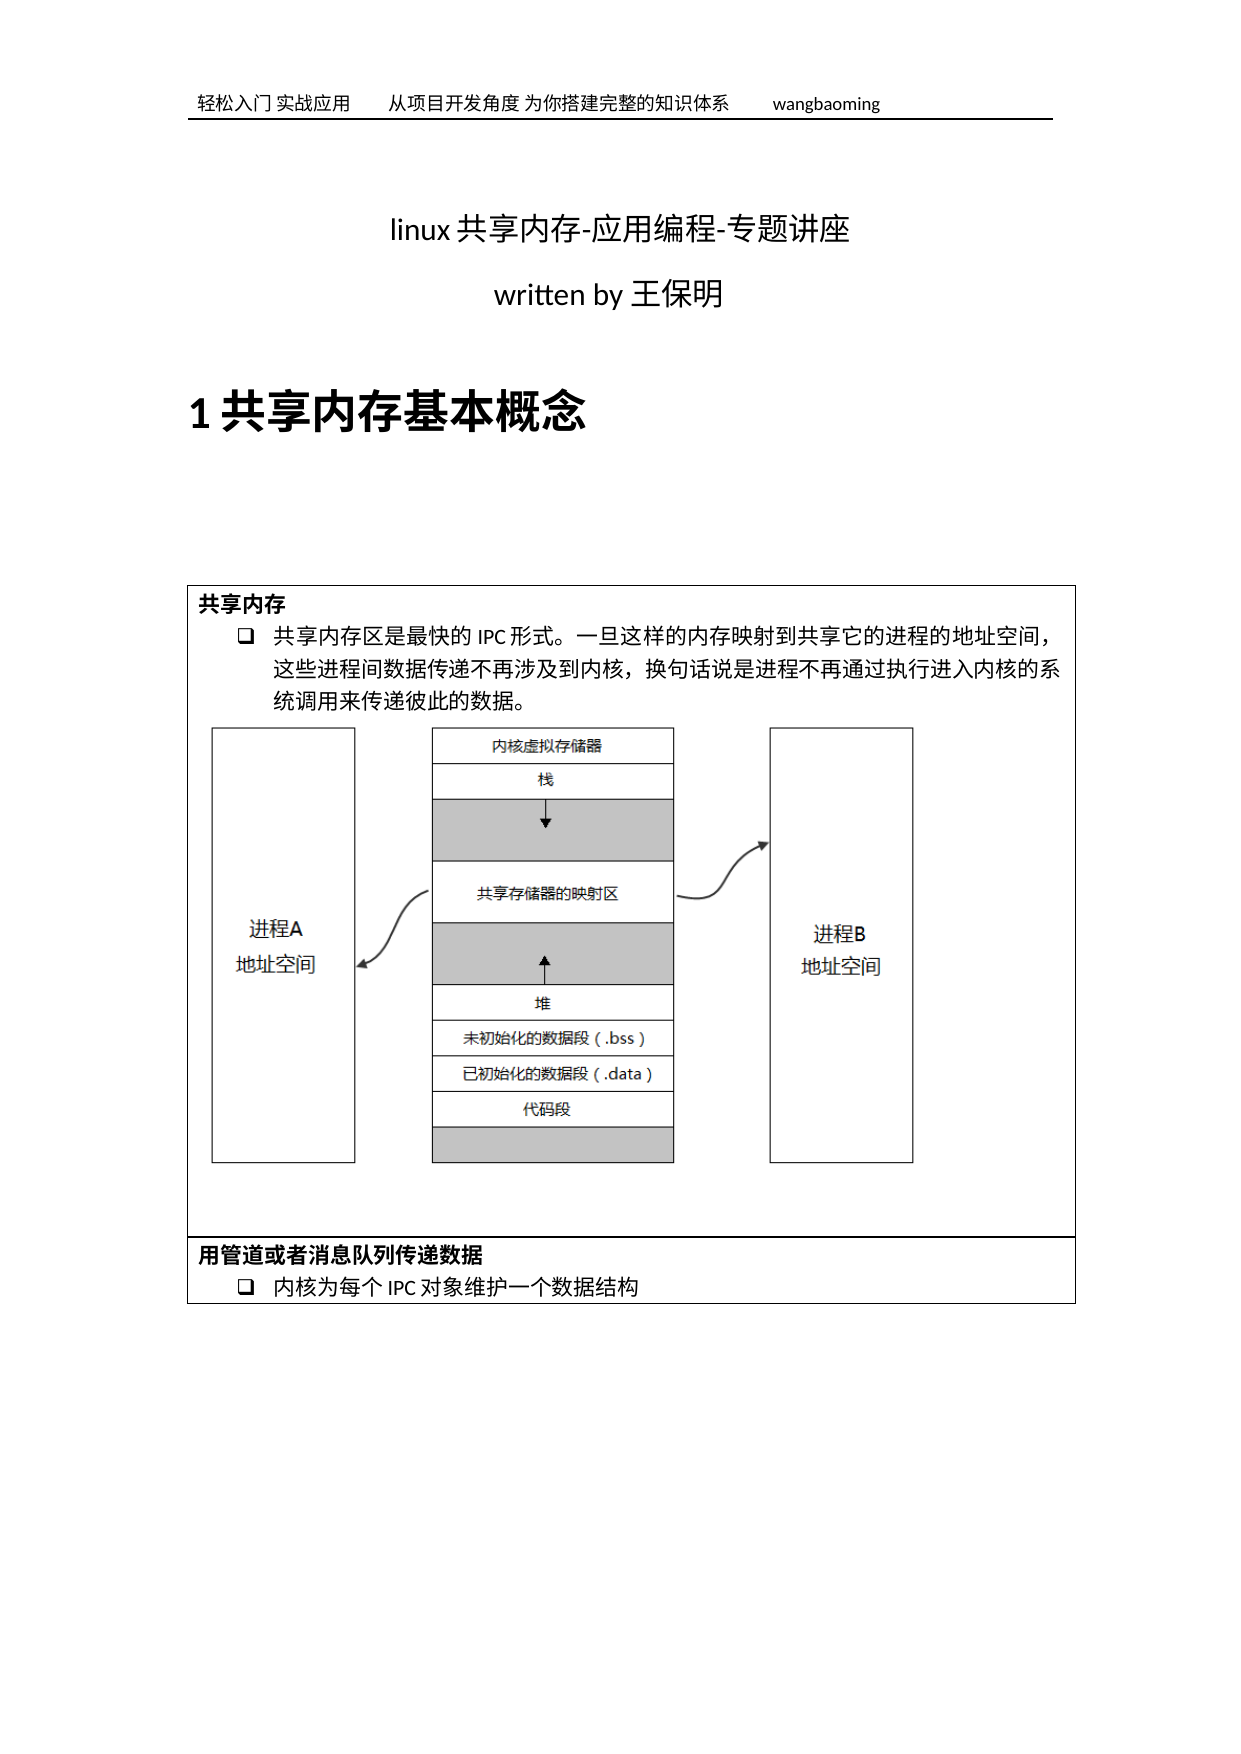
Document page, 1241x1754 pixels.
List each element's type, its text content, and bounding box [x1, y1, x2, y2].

table_header 共享内存 共享内存区是最快的IPC形式。一旦这样的内存映射到共享它的进程的地址空间，这些进程间数据传递不再涉及到内核，换句话说是进程不再通过执行进入内核的系统调用来传递彼此的数据。 [188, 586, 1075, 1236]
text linux共享内存-应用编程-专题讲座 [187, 194, 1053, 259]
text written by 王保明 [187, 259, 1053, 324]
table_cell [188, 1238, 1075, 1302]
picture [198, 716, 927, 1181]
subtitle 1共享内存基本概念 [187, 360, 1053, 457]
